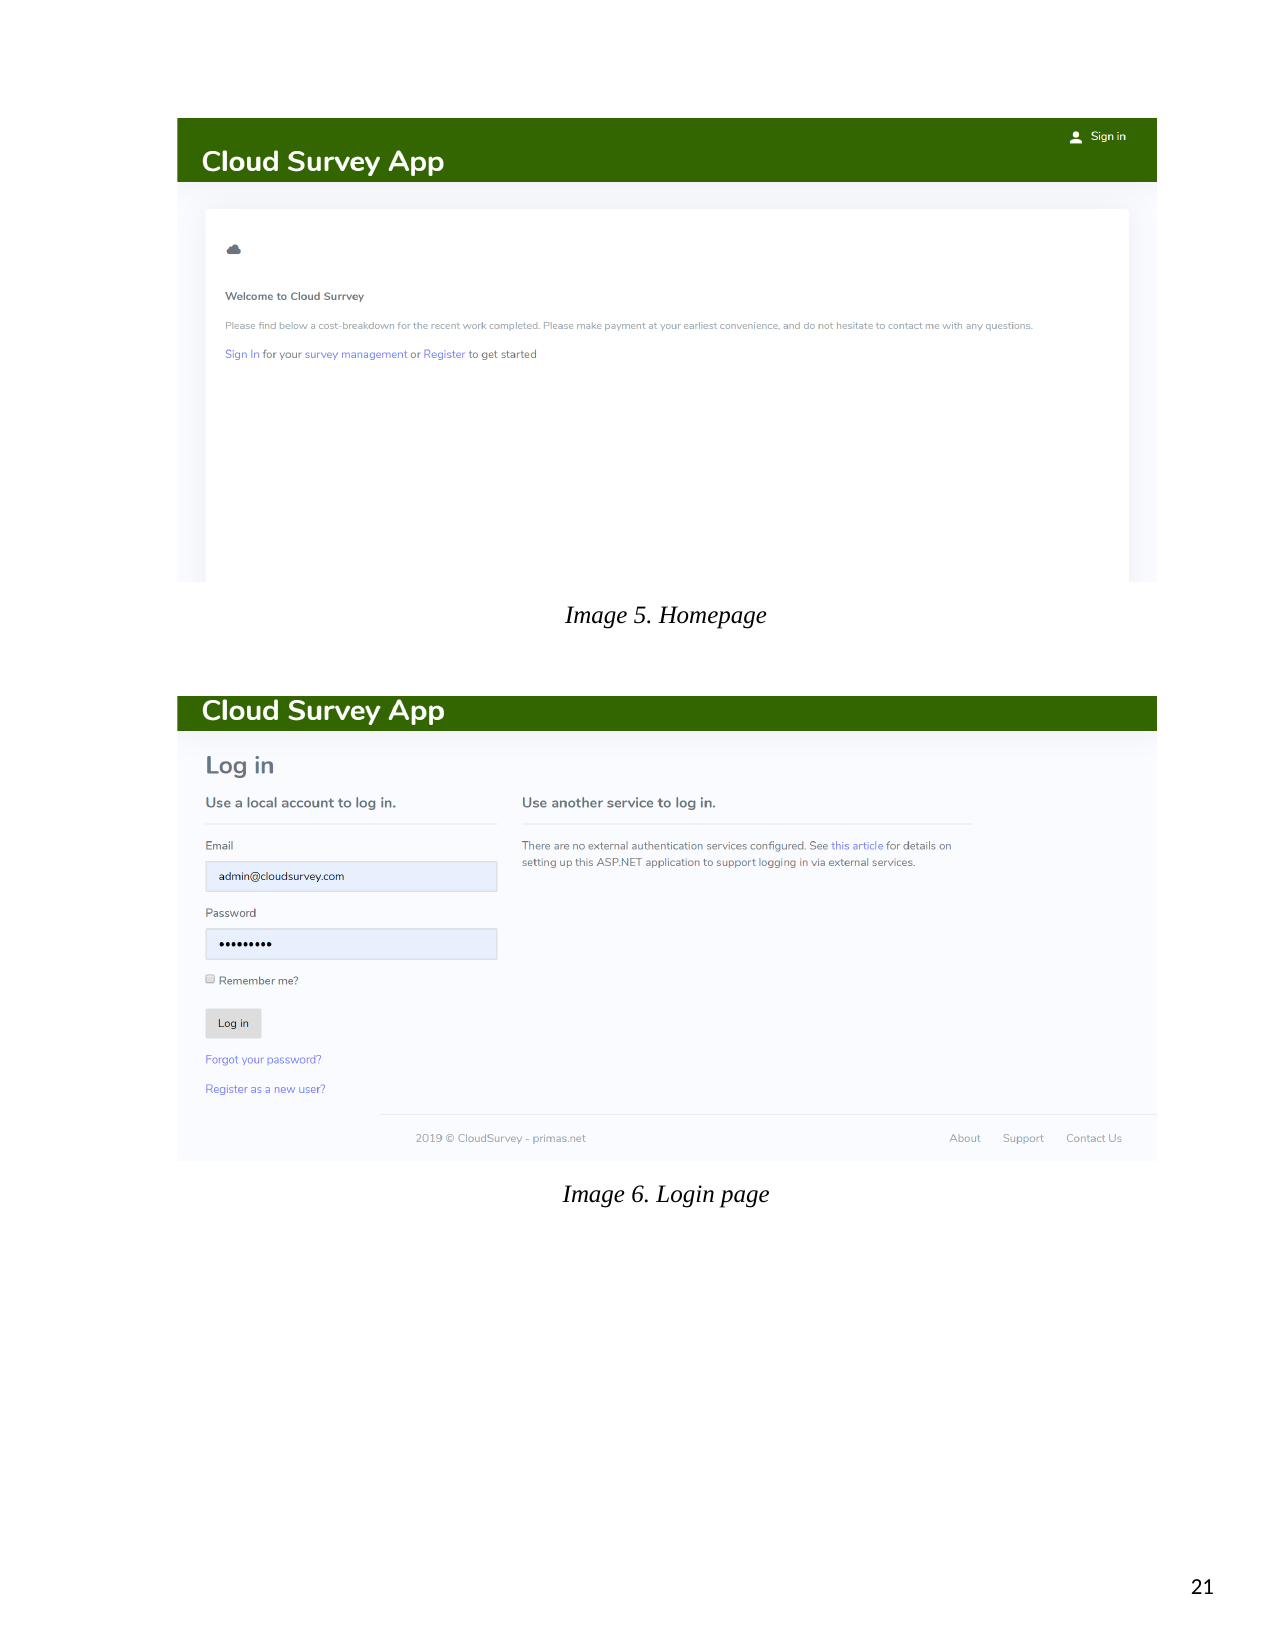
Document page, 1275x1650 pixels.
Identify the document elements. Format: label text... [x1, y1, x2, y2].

picture [177, 118, 1157, 582]
text Image 6. Login page [177, 1179, 1157, 1208]
text Image 5. Homepage [177, 600, 1157, 629]
picture [177, 696, 1157, 1161]
